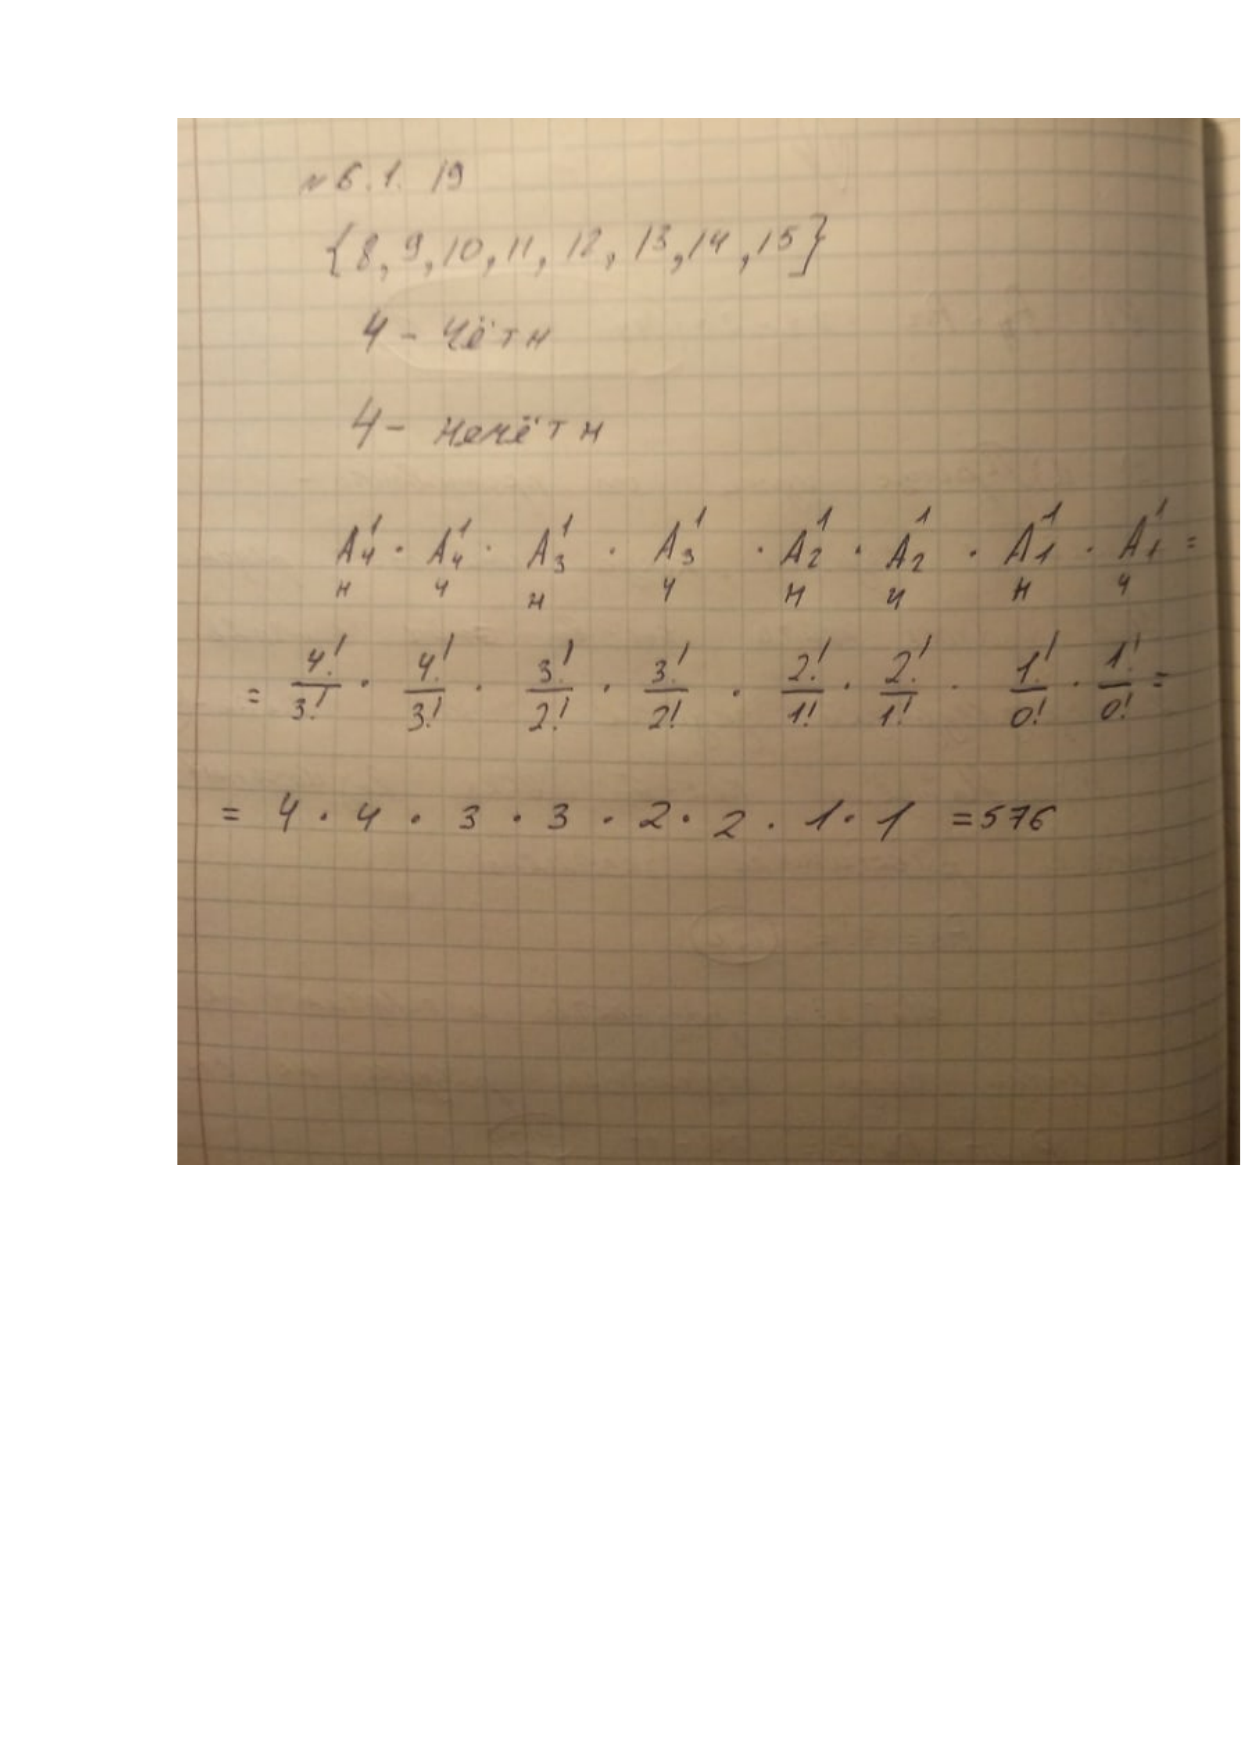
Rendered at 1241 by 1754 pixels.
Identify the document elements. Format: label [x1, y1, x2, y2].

picture [177, 118, 1241, 1165]
